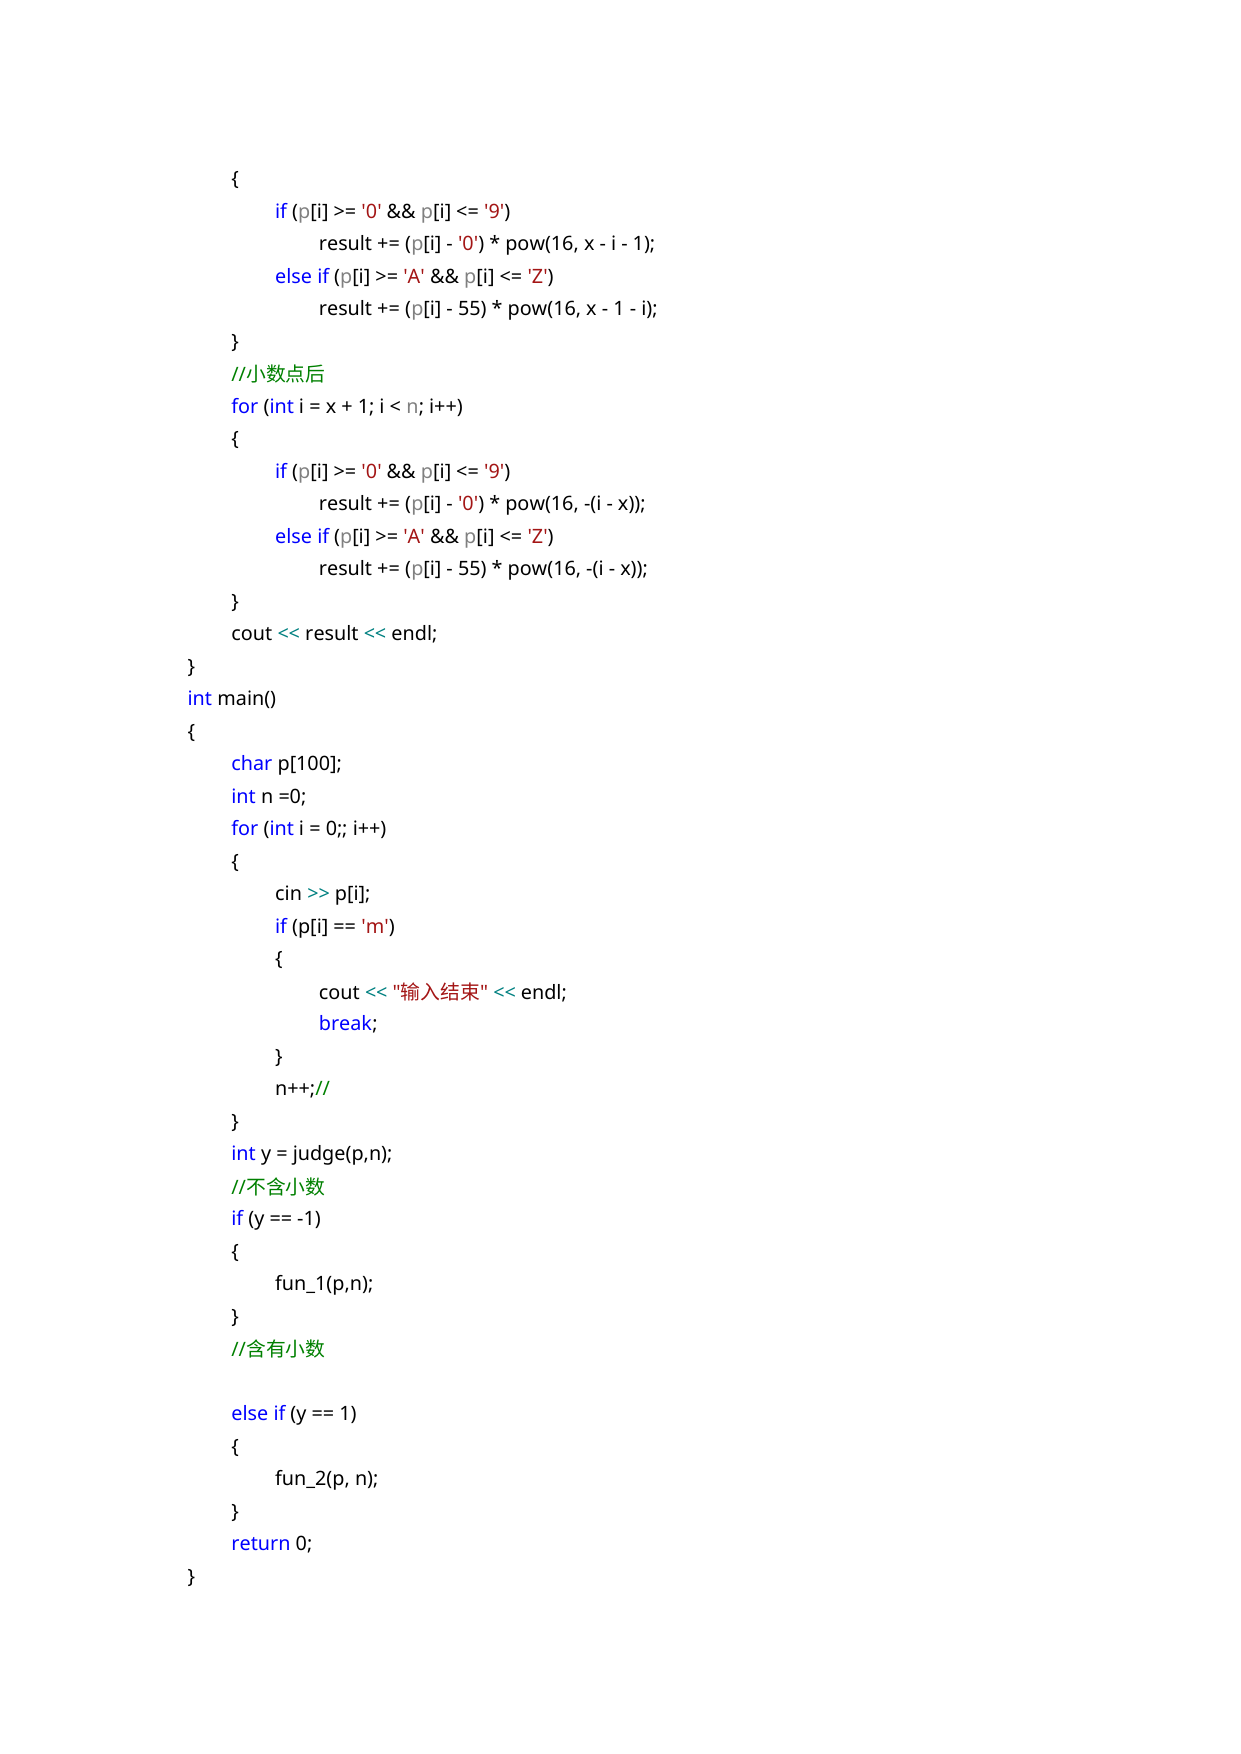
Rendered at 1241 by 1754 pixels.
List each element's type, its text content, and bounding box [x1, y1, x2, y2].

text return 0; [187, 1527, 1053, 1559]
text result += (p[i] - '0') * pow(16, -(i - x)); [187, 487, 1053, 519]
text { [187, 1234, 1053, 1267]
text { [187, 844, 1053, 877]
text { [187, 714, 1053, 747]
text if (y == -1) [187, 1202, 1053, 1234]
text int n =0; [187, 779, 1053, 812]
text if (p[i] >= '0' && p[i] <= '9') [187, 454, 1053, 487]
text { [187, 1429, 1053, 1462]
text fun_1(p,n); [187, 1267, 1053, 1299]
text result += (p[i] - 55) * pow(16, x - 1 - i); [187, 292, 1053, 324]
text { [187, 422, 1053, 454]
text } [187, 1494, 1053, 1527]
text } [187, 324, 1053, 357]
text for (int i = x + 1; i < n; i++) [187, 389, 1053, 422]
text fun_2(p, n); [187, 1462, 1053, 1494]
text { [187, 942, 1053, 974]
text } [187, 1559, 1053, 1592]
text { [187, 162, 1053, 194]
text //不含小数 [187, 1169, 1053, 1202]
text } [187, 1299, 1053, 1332]
text result += (p[i] - 55) * pow(16, -(i - x)); [187, 552, 1053, 584]
text else if (y == 1) [187, 1397, 1053, 1429]
text } [187, 649, 1053, 682]
text for (int i = 0;; i++) [187, 812, 1053, 844]
text cin >> p[i]; [187, 877, 1053, 909]
text result += (p[i] - '0') * pow(16, x - i - 1); [187, 227, 1053, 259]
text if (p[i] == 'm') [187, 909, 1053, 942]
text break; [187, 1007, 1053, 1039]
text //含有小数 [187, 1332, 1053, 1364]
text } [187, 1104, 1053, 1137]
text n++;// [187, 1072, 1053, 1104]
text else if (p[i] >= 'A' && p[i] <= 'Z') [187, 259, 1053, 292]
text if (p[i] >= '0' && p[i] <= '9') [187, 194, 1053, 227]
text else if (p[i] >= 'A' && p[i] <= 'Z') [187, 519, 1053, 552]
text char p[100]; [187, 747, 1053, 779]
text } [187, 584, 1053, 617]
text } [187, 1039, 1053, 1072]
text int main() [187, 682, 1053, 714]
text //小数点后 [187, 357, 1053, 389]
text cout << result << endl; [187, 617, 1053, 649]
text cout << "输入结束" << endl; [187, 974, 1053, 1007]
text int y = judge(p,n); [187, 1137, 1053, 1169]
